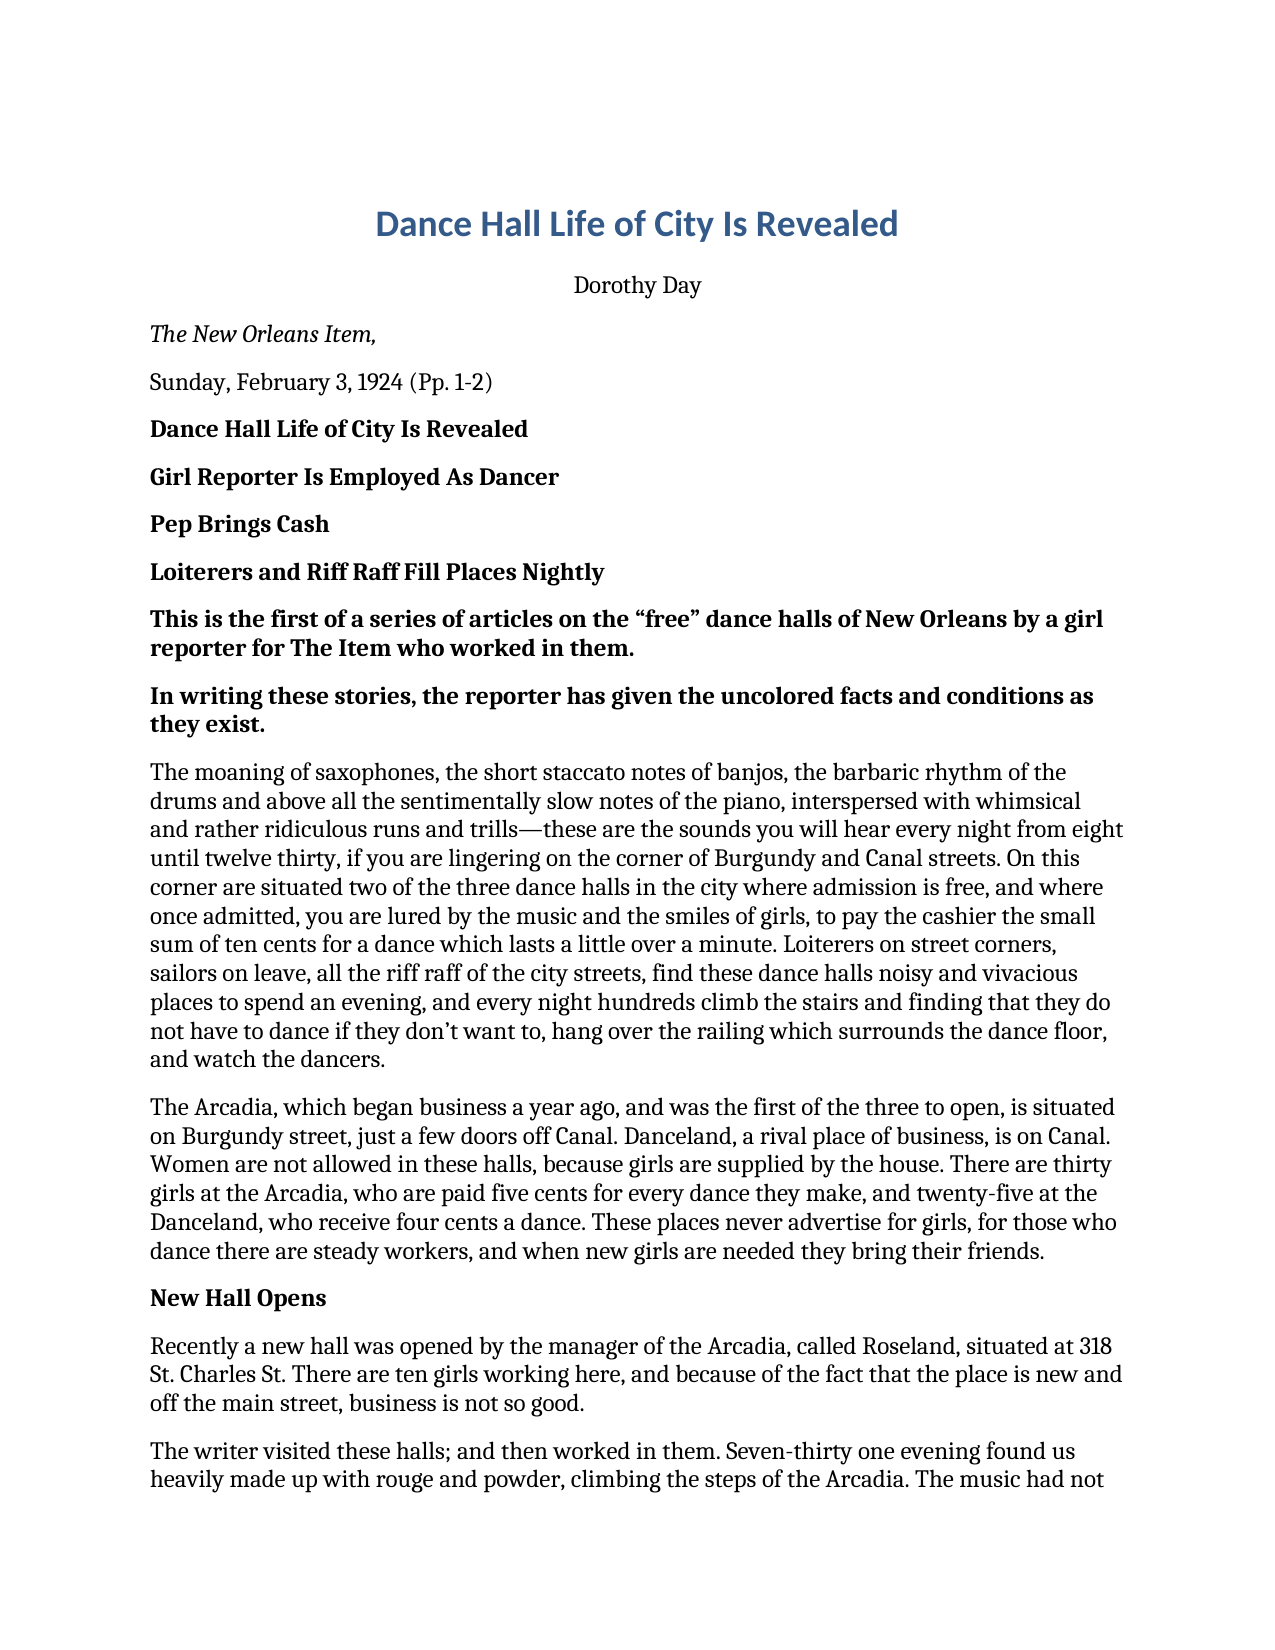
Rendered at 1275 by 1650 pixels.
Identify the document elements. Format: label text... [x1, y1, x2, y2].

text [150, 1437, 1125, 1494]
text This is the first of a series of articles on the “free” dance halls of New Orleans by a girl reporter for The Item who worked in them. [150, 605, 1125, 663]
text Girl Reporter Is Employed As Dancer [150, 463, 1125, 492]
text Recently a new hall was opened by the manager of the Arcadia, called Roseland, situated at 318 St. Charles St. There are ten girls working here, and because of the fact that the place is new and off the main street, business is not so good. [150, 1332, 1125, 1418]
text New Hall Opens [150, 1284, 1125, 1313]
text The moaning of saxophones, the short staccato notes of banjos, the barbaric rhythm of the drums and above all the sentimentally slow notes of the piano, interspersed with whimsical and rather ridiculous runs and trills—these are the sounds you will hear every night from eight until twelve thirty, if you are lingering on the corner of Burgundy and Canal streets. On this corner are situated two of the three dance halls in the city where admission is free, and where once admitted, you are lured by the music and the smiles of girls, to pay the cashier the small sum of ten cents for a dance which lasts a little over a minute. Loiterers on street corners, sailors on leave, all the riff raff of the city streets, find these dance halls noisy and vivacious places to spend an evening, and every night hundreds climb the stairs and finding that they do not have to dance if they don’t want to, hang over the railing which surrounds the dance floor, and watch the dancers. [150, 758, 1125, 1074]
text The Arcadia, which began business a year ago, and was the first of the three to open, is situated on Burgundy street, just a few doors off Canal. Danceland, a rival place of business, is on Canal. Women are not allowed in these halls, because girls are supplied by the house. There are thirty girls at the Arcadia, who are paid five cents for every dance they make, and twenty-five at the Danceland, who receive four cents a dance. These places never advertise for girls, for those who dance there are steady workers, and when new girls are needed they bring their friends. [150, 1093, 1125, 1265]
text The New Orleans Item, [150, 320, 1125, 349]
text In writing these stories, the reporter has given the uncolored facts and conditions as they exist. [150, 682, 1125, 739]
text Loiterers and Riff Raff Fill Places Nightly [150, 558, 1125, 587]
text Pep Brings Cash [150, 510, 1125, 539]
text Dance Hall Life of City Is Revealed [150, 415, 1125, 444]
text Dorothy Day [150, 271, 1125, 299]
text Sunday, February 3, 1924 (Pp. 1-2) [150, 368, 1125, 397]
title Dance Hall Life of City Is Revealed [150, 200, 1125, 246]
